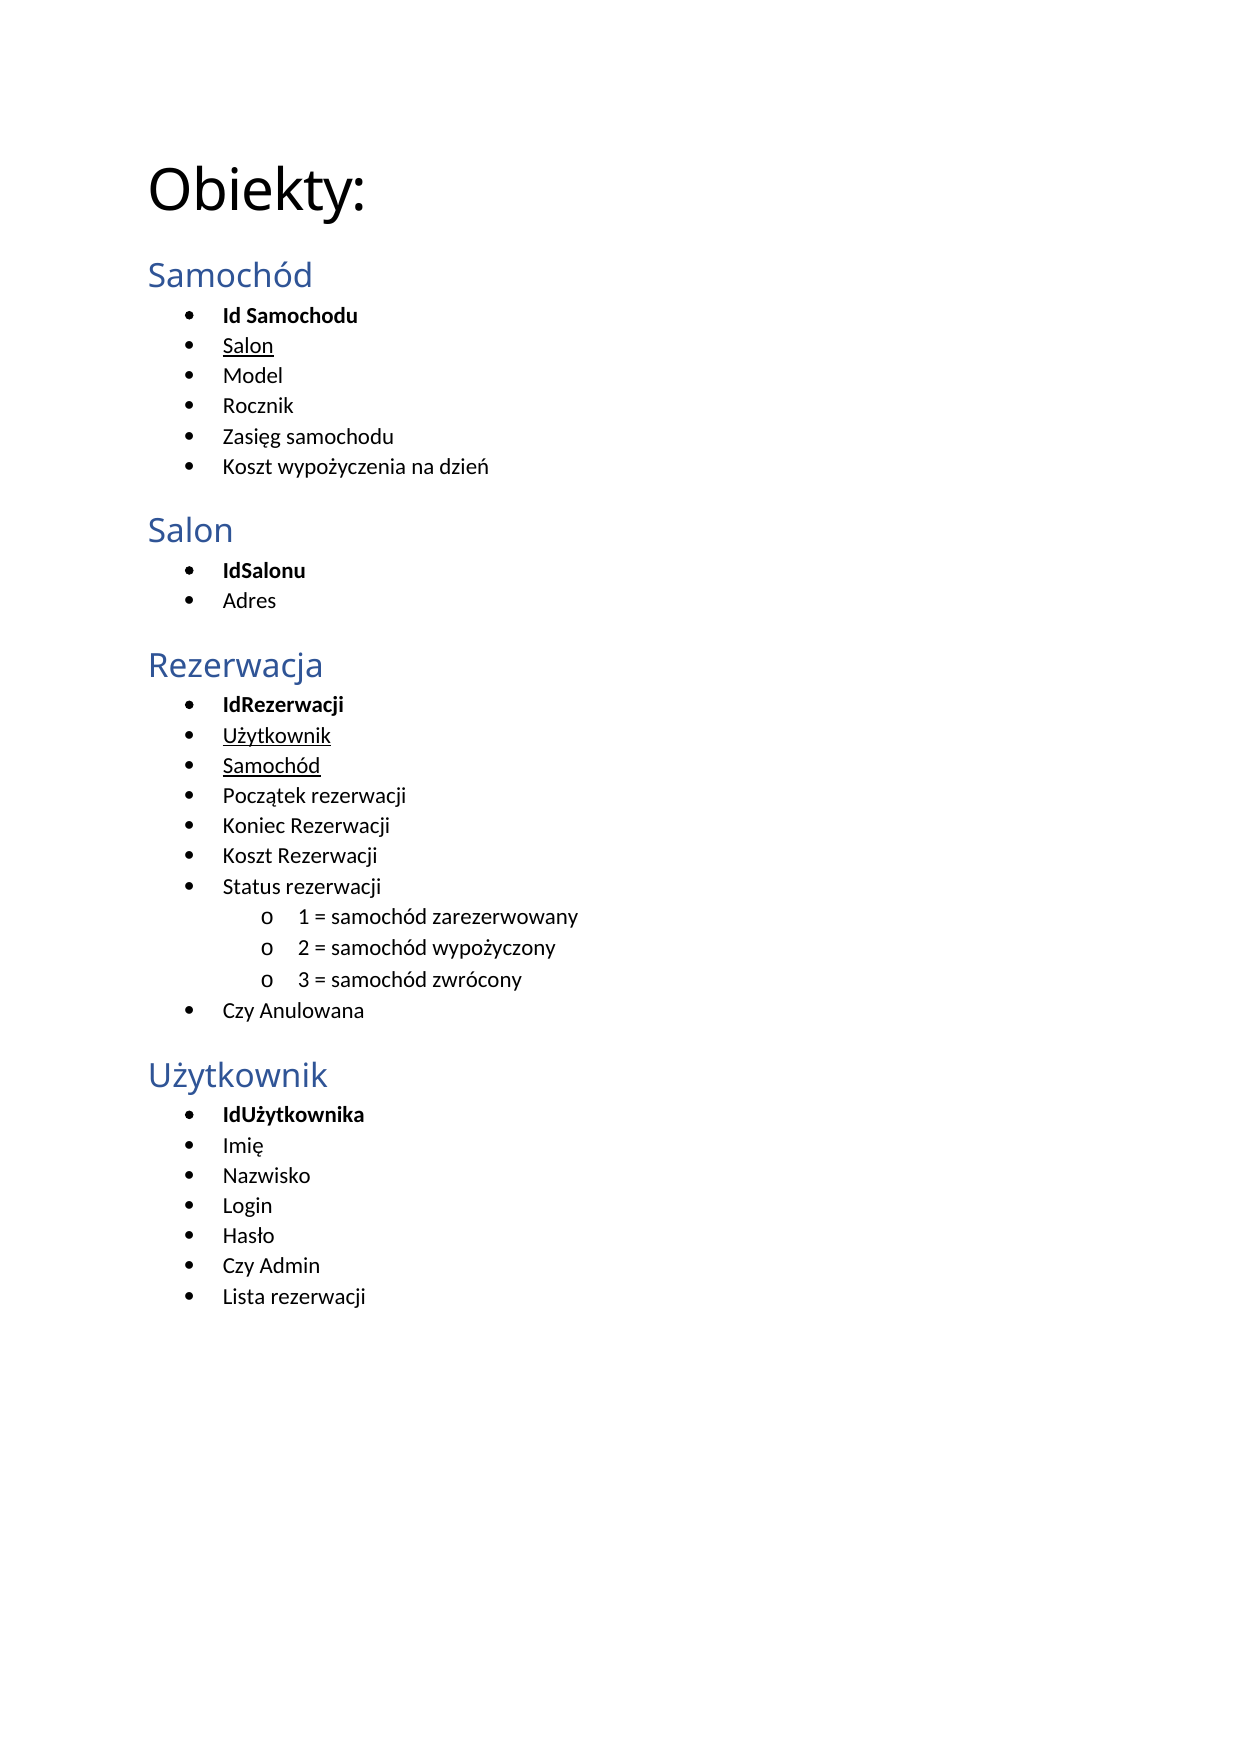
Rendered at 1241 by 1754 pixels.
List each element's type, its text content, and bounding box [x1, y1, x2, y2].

subtitle Salon [148, 507, 1093, 553]
list Status rezerwacji [185, 872, 1093, 900]
subtitle Rezerwacja [148, 642, 1093, 687]
list Login [185, 1191, 1093, 1219]
list Samochód [185, 751, 1093, 779]
list Zasięg samochodu [185, 422, 1093, 450]
subtitle Samochód [148, 252, 1093, 297]
list Salon [185, 331, 1093, 359]
list Koniec Rezerwacji [185, 811, 1093, 839]
list Użytkownik [185, 721, 1093, 749]
list Koszt wypożyczenia na dzień [185, 452, 1093, 480]
list IdUżytkownika [185, 1101, 1093, 1129]
list 2 = samochód wypożyczony [260, 933, 1093, 963]
list 3 = samochód zwrócony [260, 965, 1093, 994]
list Model [185, 361, 1093, 389]
list Czy Admin [185, 1252, 1093, 1280]
list IdRezerwacji [185, 691, 1093, 719]
list IdSalonu [185, 556, 1093, 584]
list Lista rezerwacji [185, 1282, 1093, 1310]
subtitle Użytkownik [148, 1052, 1093, 1097]
list Id Samochodu [185, 301, 1093, 329]
list Koszt Rezerwacji [185, 842, 1093, 870]
list Hasło [185, 1221, 1093, 1249]
list Nazwisko [185, 1161, 1093, 1189]
list 1 = samochód zarezerwowany [260, 902, 1093, 931]
list Czy Anulowana [185, 996, 1093, 1024]
title Obiekty: [148, 148, 1093, 227]
list Adres [185, 586, 1093, 614]
list Imię [185, 1131, 1093, 1159]
list Początek rezerwacji [185, 781, 1093, 809]
list Rocznik [185, 392, 1093, 420]
